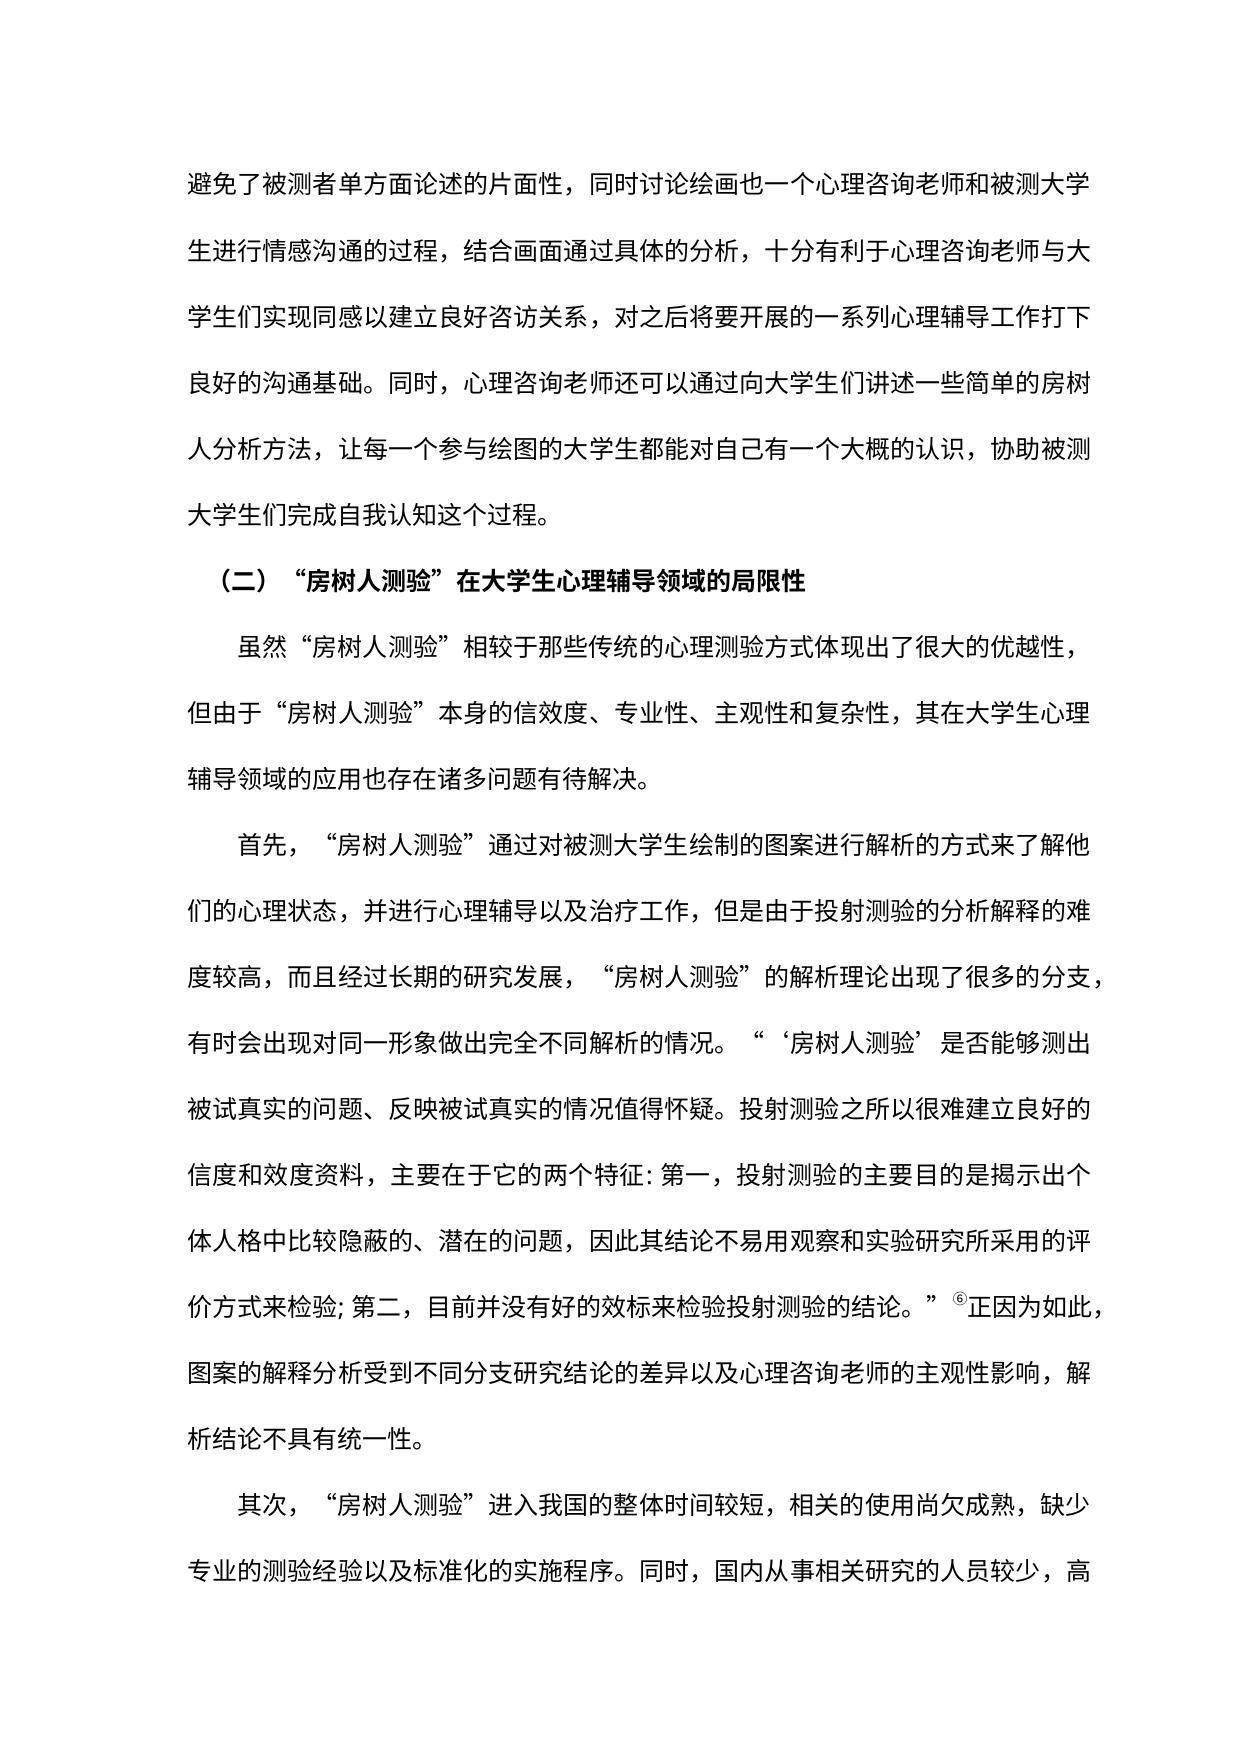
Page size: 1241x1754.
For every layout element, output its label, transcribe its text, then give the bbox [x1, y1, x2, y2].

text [187, 1471, 1093, 1603]
text （二）“房树人测验”在大学生心理辅导领域的局限性 [187, 546, 1093, 612]
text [187, 150, 1093, 546]
text 虽然“房树人测验”相较于那些传统的心理测验方式体现出了很大的优越性，但由于“房树人测验”本身的信效度、专业性、主观性和复杂性，其在大学生心理辅导领域的应用也存在诸多问题有待解决。 [187, 612, 1093, 810]
text 首先，“房树人测验”通过对被测大学生绘制的图案进行解析的方式来了解他们的心理状态，并进行心理辅导以及治疗工作，但是由于投射测验的分析解释的难度较高，而且经过长期的研究发展，“房树人测验”的解析理论出现了很多的分支，有时会出现对同一形象做出完全不同解析的情况。“‘房树人测验’是否能够测出被试真实的问题、反映被试真实的情况值得怀疑。投射测验之所以很难建立良好的信度和效度资料，主要在于它的两个特征: 第一，投射测验的主要目的是揭示出个体人格中比较隐蔽的、潜在的问题，因此其结论不易用观察和实验研究所采用的评价方式来检验; 第二，目前并没有好的效标来检验投射测验的结论。”正因为如此，图案的解释分析受到不同分支研究结论的差异以及心理咨询老师的主观性影响，解析结论不具有统一性。 [187, 810, 1093, 1471]
